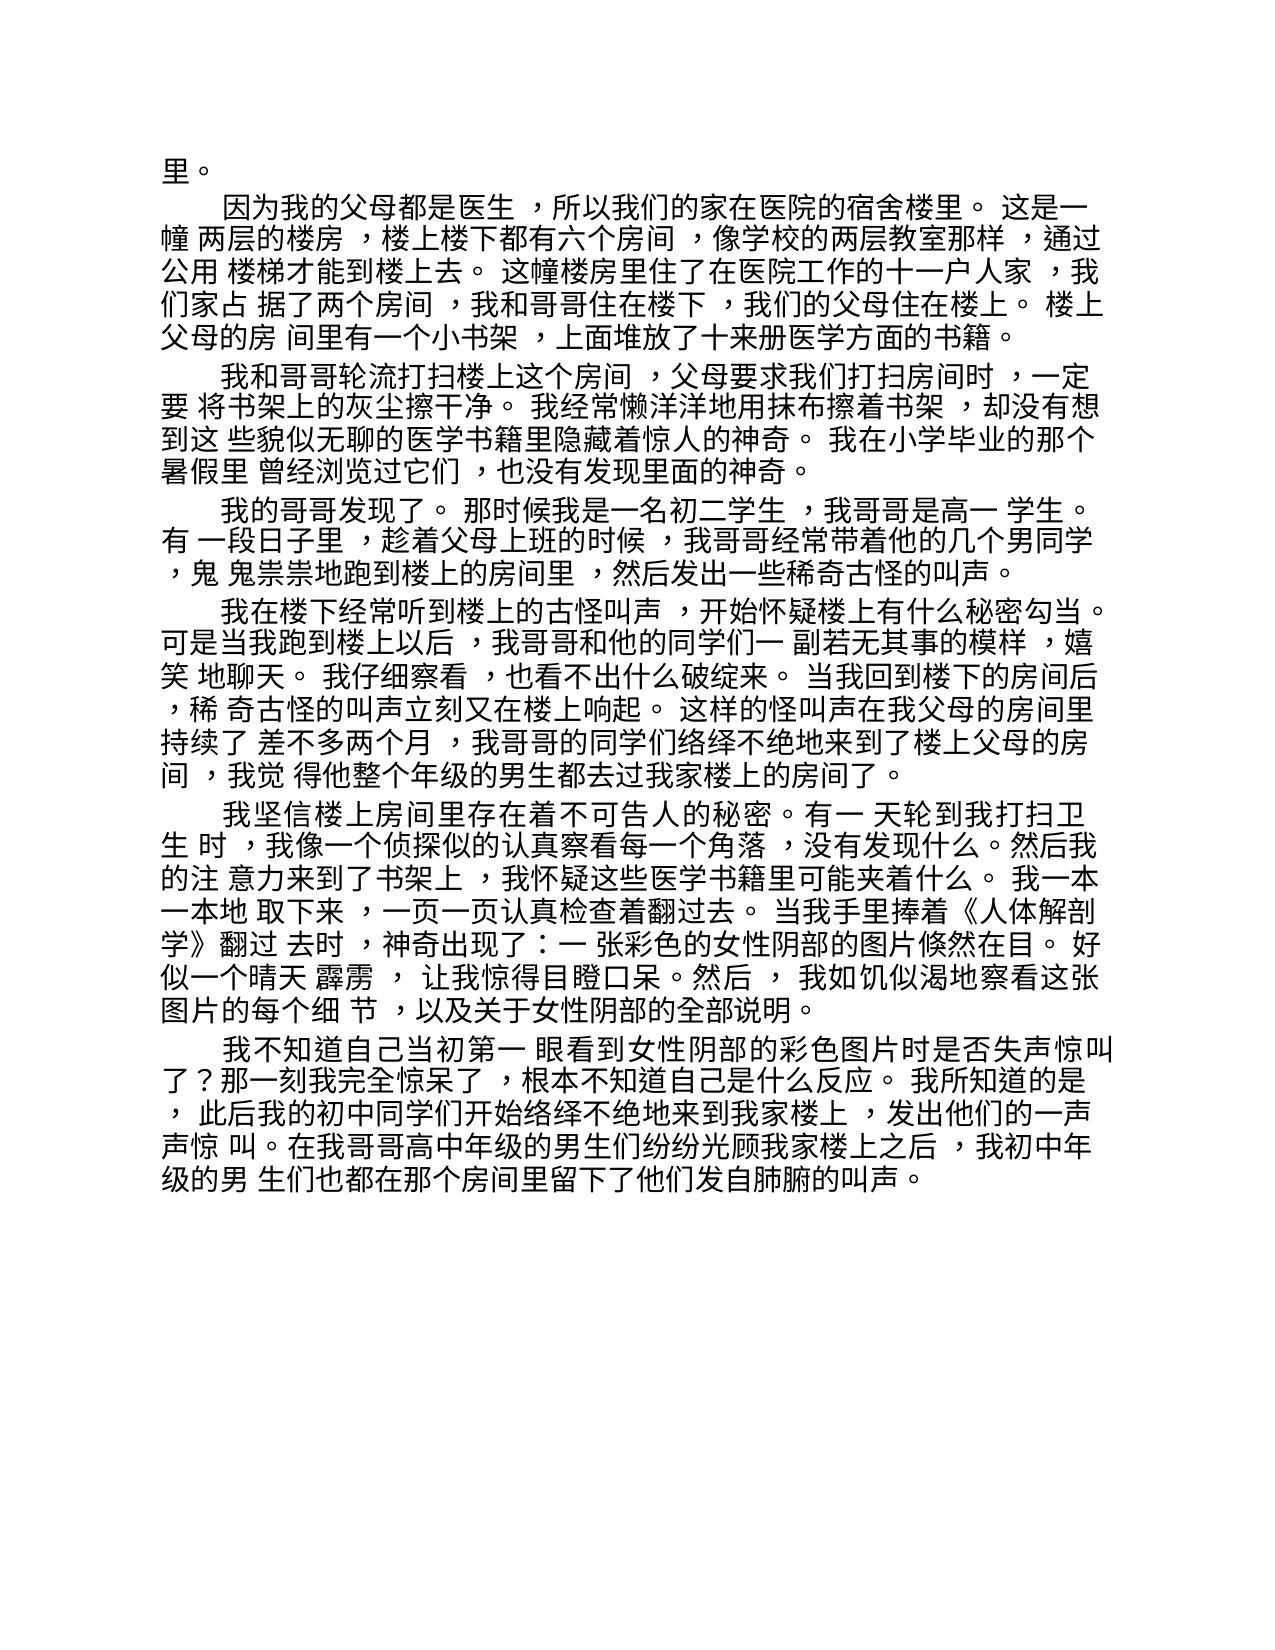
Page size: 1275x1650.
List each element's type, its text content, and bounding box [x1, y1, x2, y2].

text 我不知道自己当初第一 眼看到女性阴部的彩色图片时是否失声惊叫 了？那一刻我完全惊呆了 ，根本不知道自己是什么反应。 我所知道的是 ， 此后我的初中同学们开始络绎不绝地来到我家楼上 ，发出他们的一声声惊 叫。在我哥哥高中年级的男生们纷纷光顾我家楼上之后 ，我初中年级的男 生们也都在那个房间里留下了他们发自肺腑的叫声。 [161, 1034, 1114, 1199]
text 我坚信楼上房间里存在着不可告人的秘密。有一 天轮到我打扫卫生 时 ，我像一个侦探似的认真察看每一个角落 ，没有发现什么。然后我的注 意力来到了书架上 ，我怀疑这些医学书籍里可能夹着什么。 我一本一本地 取下来 ，一页一页认真检查着翻过去。 当我手里捧着《人体解剖学》翻过 去时 ，神奇出现了：一 张彩色的女性阴部的图片倏然在目。 好似一个晴天 霹雳 ， 让我惊得目瞪口呆。然后 ， 我如饥似渴地察看这张图片的每个细 节 ，以及关于女性阴部的全部说明。 [161, 799, 1114, 1030]
text 我和哥哥轮流打扫楼上这个房间 ，父母要求我们打扫房间时 ，一定要 将书架上的灰尘擦干净。 我经常懒洋洋地用抹布擦着书架 ，却没有想到这 些貌似无聊的医学书籍里隐藏着惊人的神奇。 我在小学毕业的那个暑假里 曾经浏览过它们 ，也没有发现里面的神奇。 [161, 361, 1114, 491]
text 因为我的父母都是医生 ，所以我们的家在医院的宿舍楼里。 这是一 幢 两层的楼房 ，楼上楼下都有六个房间 ，像学校的两层教室那样 ，通过公用 楼梯才能到楼上去。 这幢楼房里住了在医院工作的十一户人家 ，我们家占 据了两个房间 ，我和哥哥住在楼下 ，我们的父母住在楼上。 楼上父母的房 间里有一个小书架 ，上面堆放了十来册医学方面的书籍。 [161, 192, 1114, 357]
text 我在楼下经常听到楼上的古怪叫声 ，开始怀疑楼上有什么秘密勾当。 可是当我跑到楼上以后 ，我哥哥和他的同学们一 副若无其事的模样 ，嬉笑 地聊天。 我仔细察看 ，也看不出什么破绽来。 当我回到楼下的房间后 ，稀 奇古怪的叫声立刻又在楼上响起。 这样的怪叫声在我父母的房间里持续了 差不多两个月 ，我哥哥的同学们络绎不绝地来到了楼上父母的房间 ，我觉 得他整个年级的男生都去过我家楼上的房间了。 [160, 597, 1114, 794]
text 里。 [161, 158, 1114, 189]
text 我的哥哥发现了。 那时候我是一名初二学生 ，我哥哥是高一 学生。 有 一段日子里 ，趁着父母上班的时候 ，我哥哥经常带着他的几个男同学 ，鬼 鬼祟祟地跑到楼上的房间里 ，然后发出一些稀奇古怪的叫声。 [161, 495, 1114, 593]
